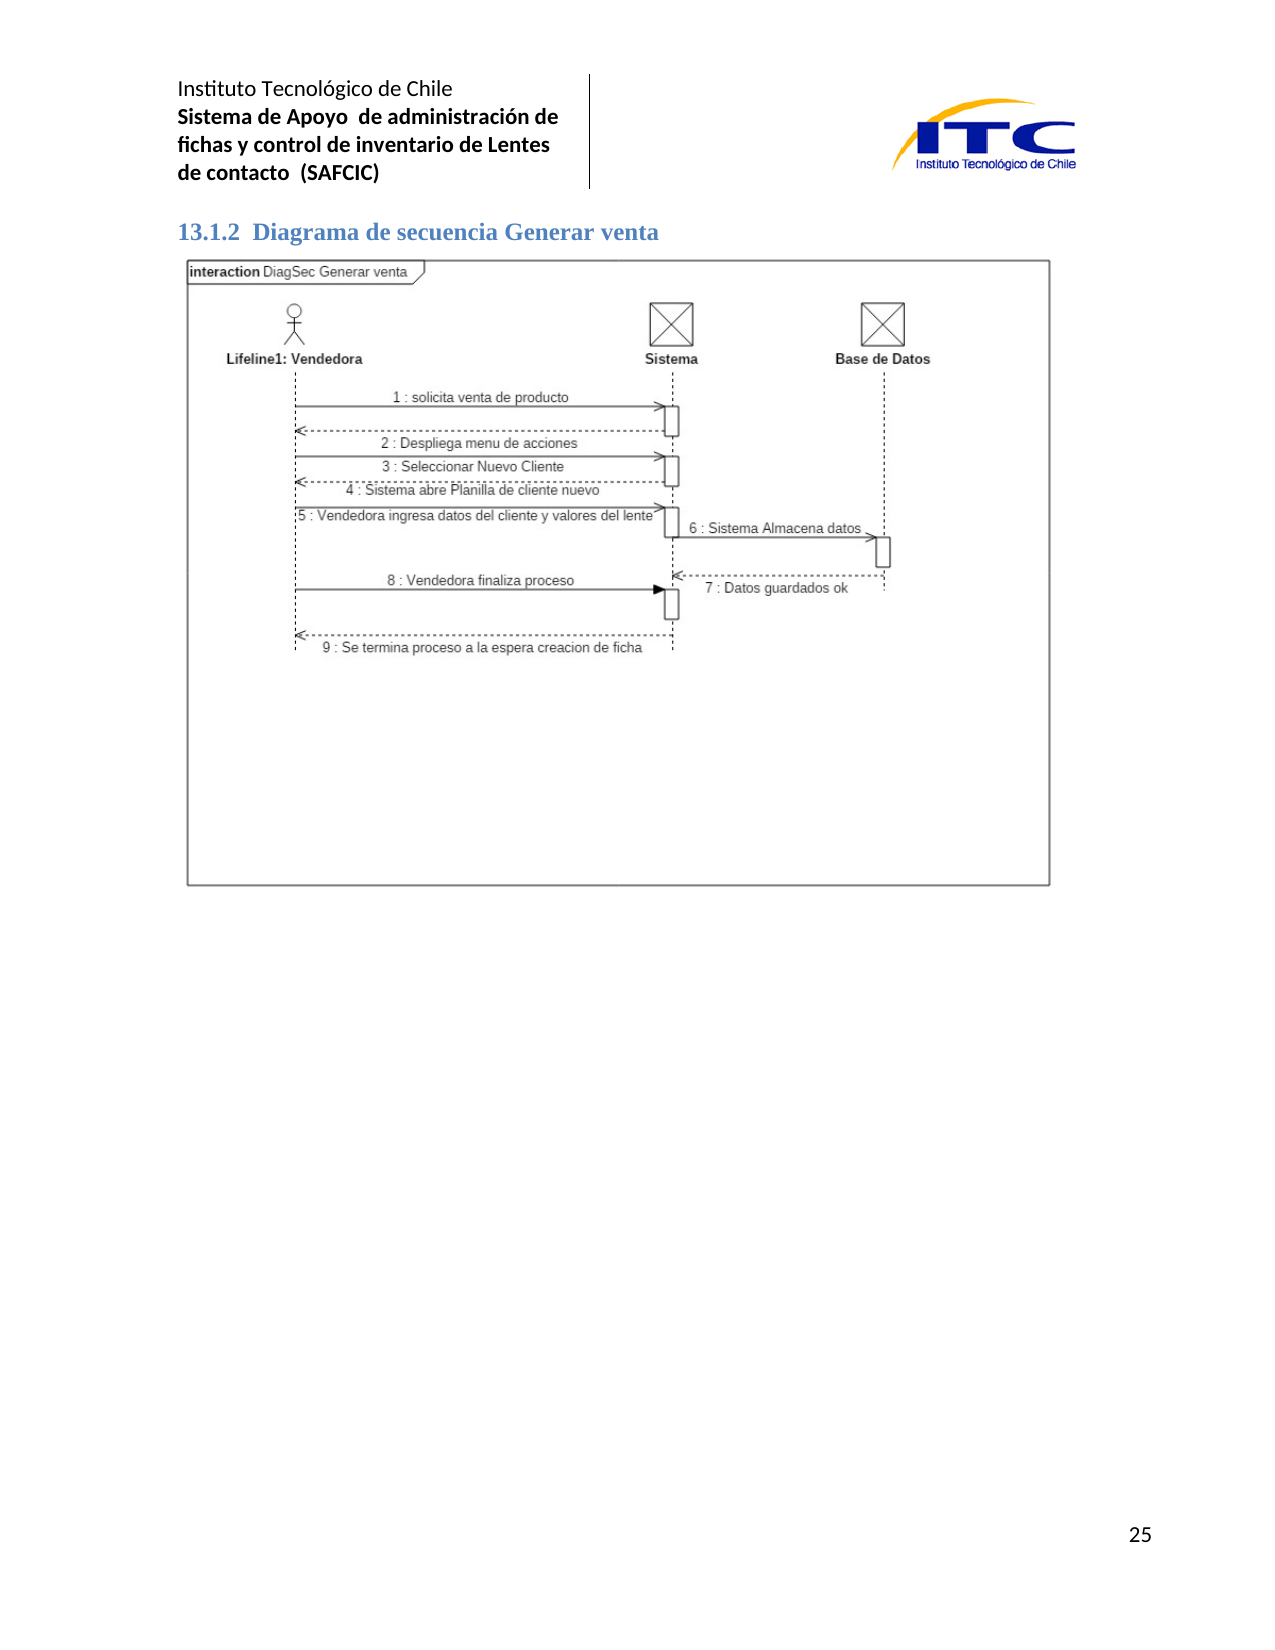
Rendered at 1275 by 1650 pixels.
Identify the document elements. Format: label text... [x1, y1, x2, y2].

picture [177, 250, 1092, 928]
picture [868, 73, 1106, 187]
subtitle 13.1.2 Diagrama de secuencia Generar venta [177, 217, 1152, 246]
